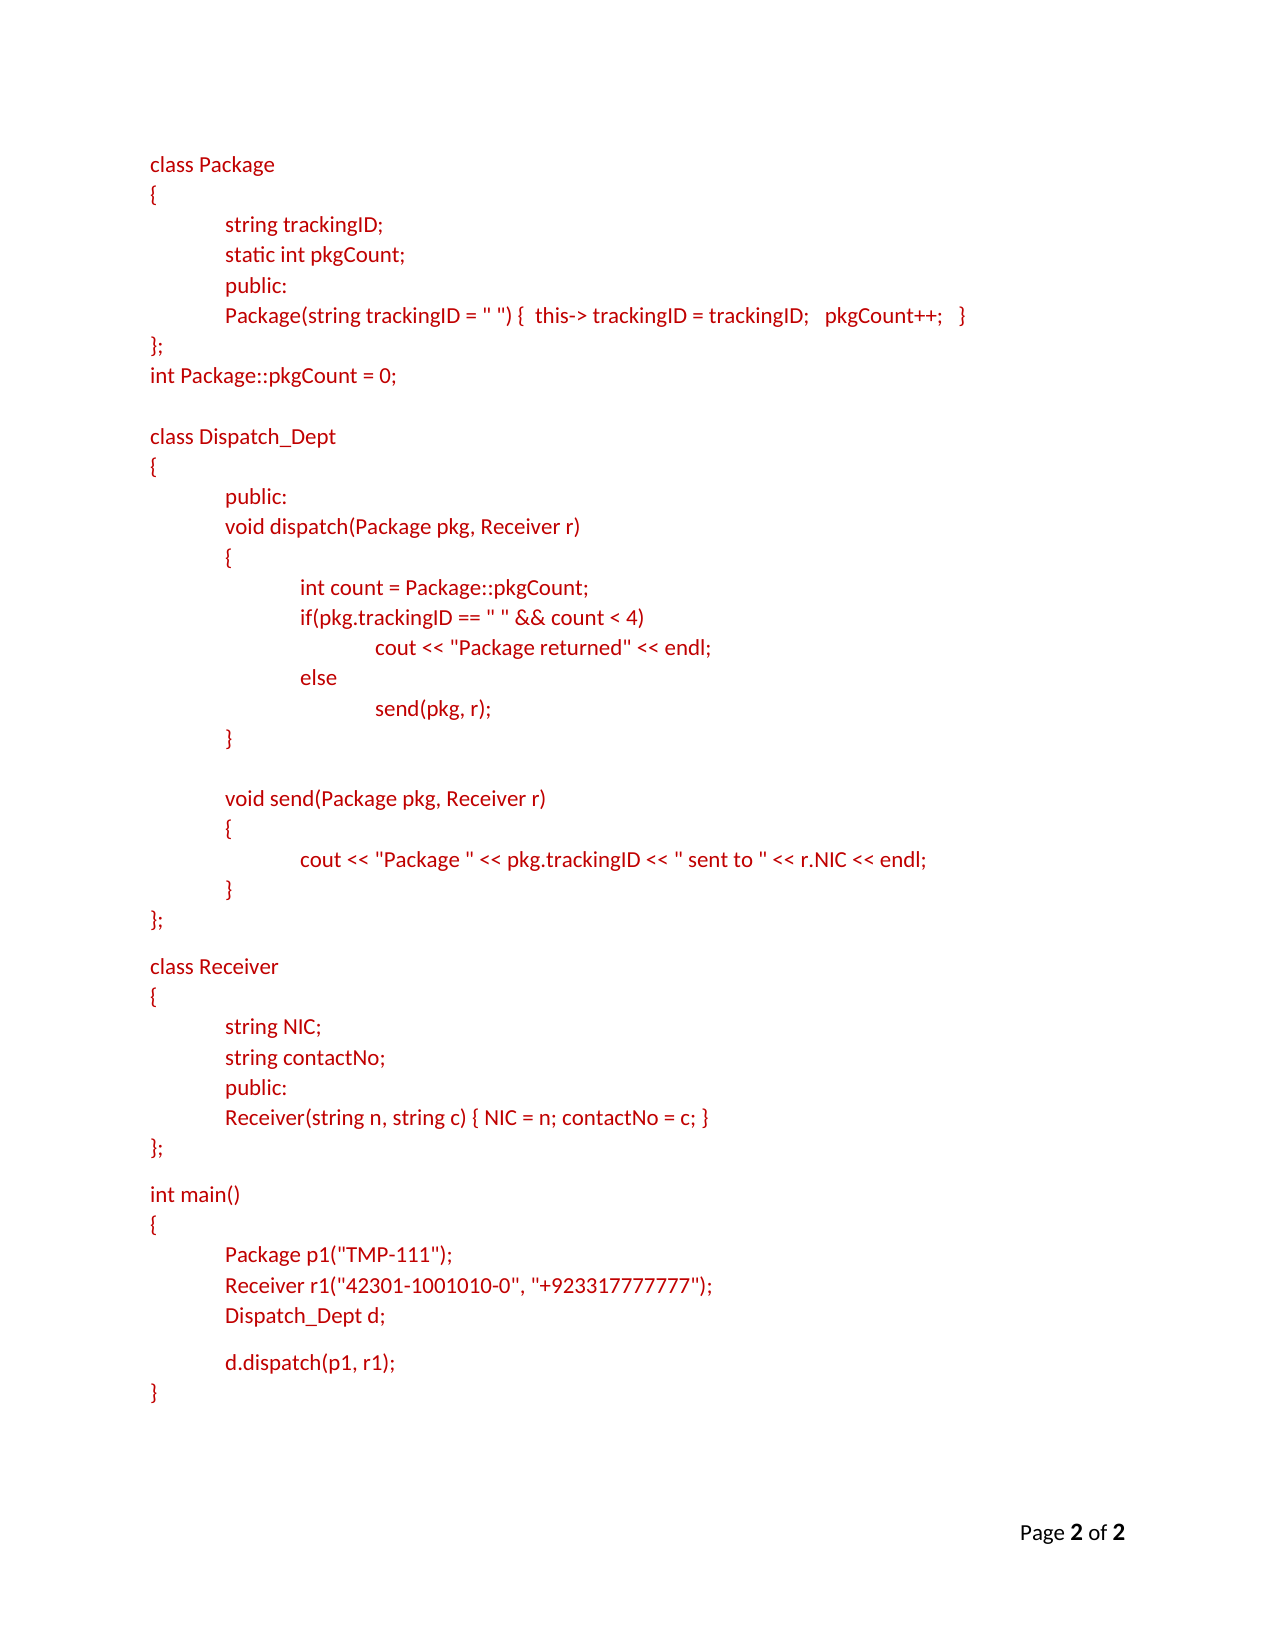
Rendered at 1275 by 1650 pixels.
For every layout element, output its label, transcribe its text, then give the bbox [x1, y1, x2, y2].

text int main() { Package p1("TMP-111"); Receiver r1("42301-1001010-0", "+923317777777"); Dispatch_Dept d; [150, 1180, 1125, 1329]
text d.dispatch(p1, r1); } [150, 1348, 1125, 1406]
text class Receiver { string NIC; string contactNo; public: Receiver(string n, string c) { NIC = n; contactNo = c; } }; [150, 952, 1125, 1161]
text class Package { string trackingID; static int pkgCount; public: Package(string trackingID = " ") { this-> trackingID = trackingID; pkgCount++; } }; int Package::pkgCount = 0; class Dispatch_Dept { public: void dispatch(Package pkg, Receiver r) { int count = Package::pkgCount; if(pkg.trackingID == " " && count < 4) cout << "Package returned" << endl; else send(pkg, r); } void send(Package pkg, Receiver r) { cout << "Package " << pkg.trackingID << " sent to " << r.NIC << endl; } }; [150, 150, 1125, 933]
